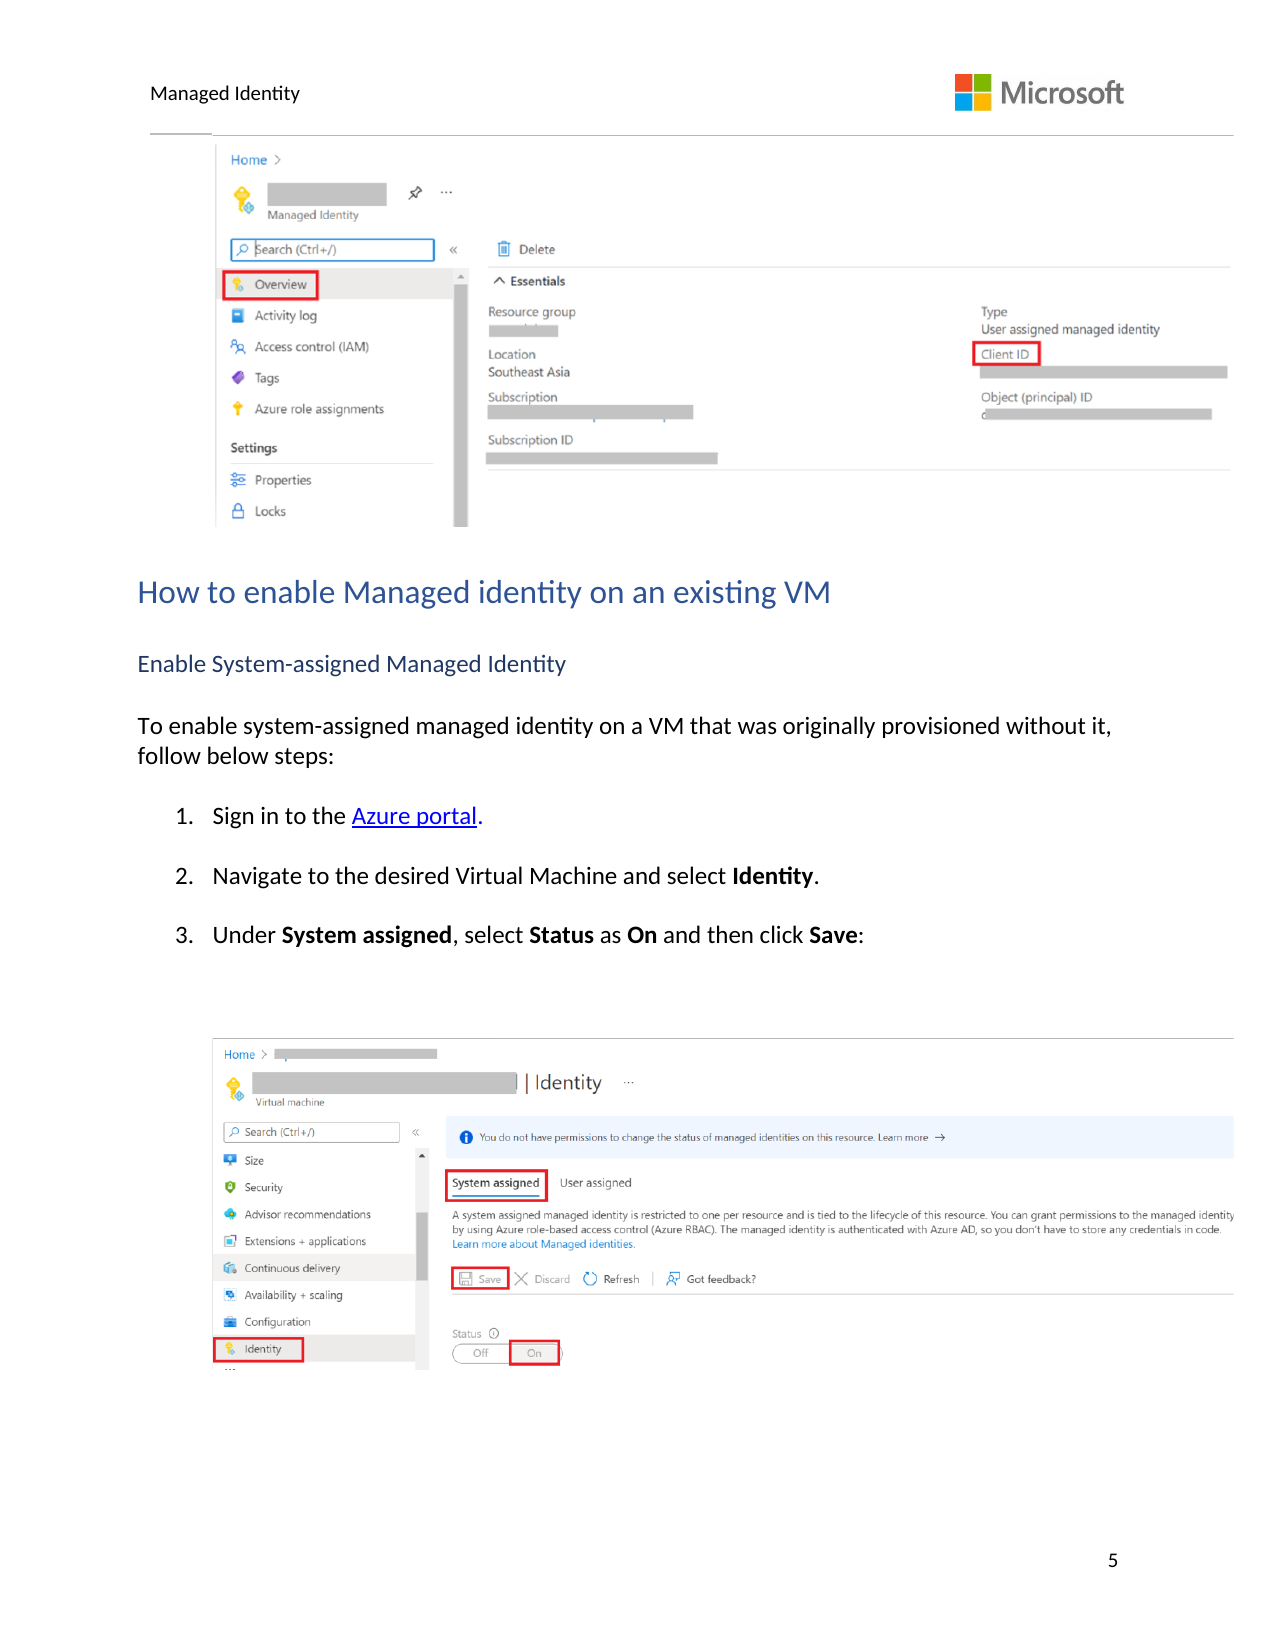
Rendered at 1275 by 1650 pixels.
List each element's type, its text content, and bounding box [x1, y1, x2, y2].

subtitle How to enable Managed identity on an existing VM [137, 571, 1159, 612]
list Sign in to the Azure portal. [175, 800, 1159, 831]
picture [212, 1038, 1234, 1370]
text To enable system-assigned managed identity on a VM that was originally provisioned without it, follow below steps: [137, 710, 1159, 771]
list Under System assigned, select Status as On and then click Save: [175, 919, 1159, 950]
picture [212, 135, 1234, 527]
list Navigate to the desired Virtual Machine and select Identity. [175, 860, 1159, 890]
picture [955, 74, 1125, 111]
subtitle Enable System-assigned Managed Identity [137, 648, 1159, 678]
